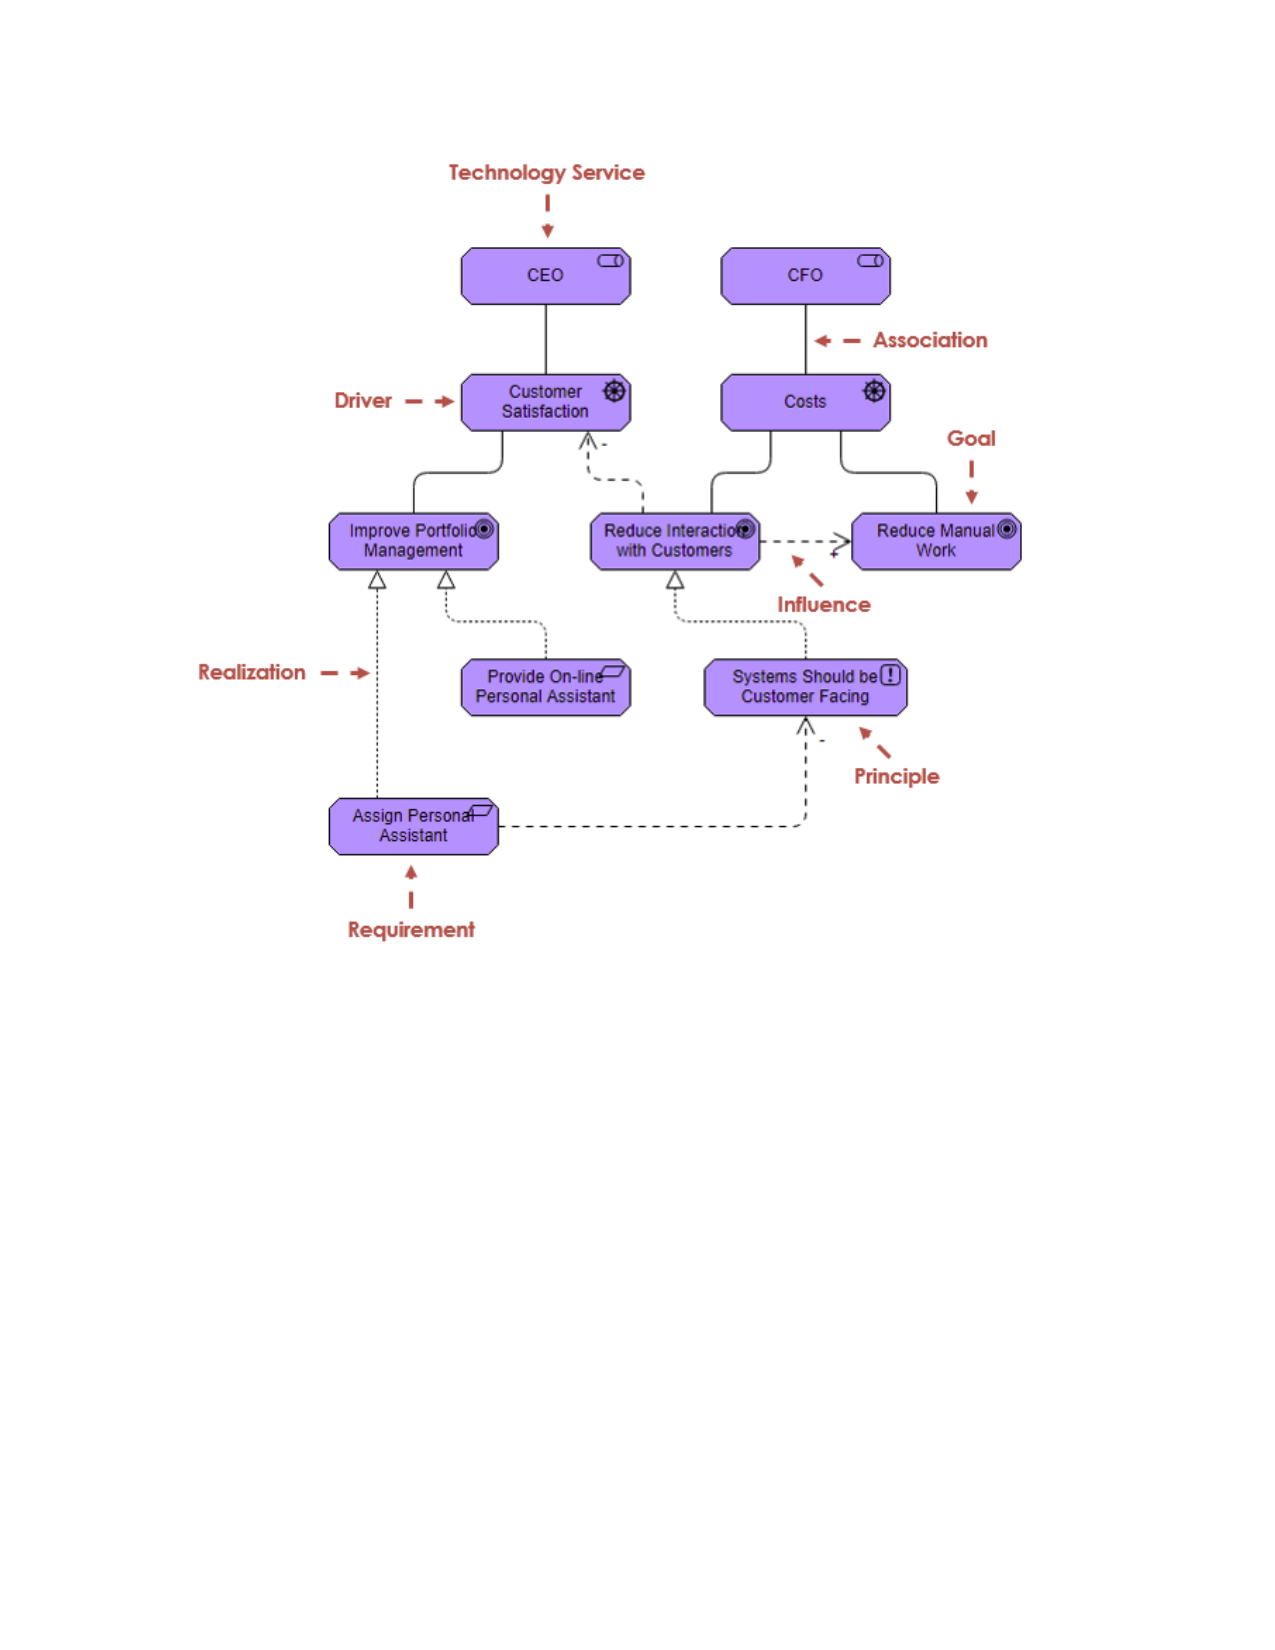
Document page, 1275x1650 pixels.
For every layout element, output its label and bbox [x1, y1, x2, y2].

picture [150, 150, 1074, 964]
